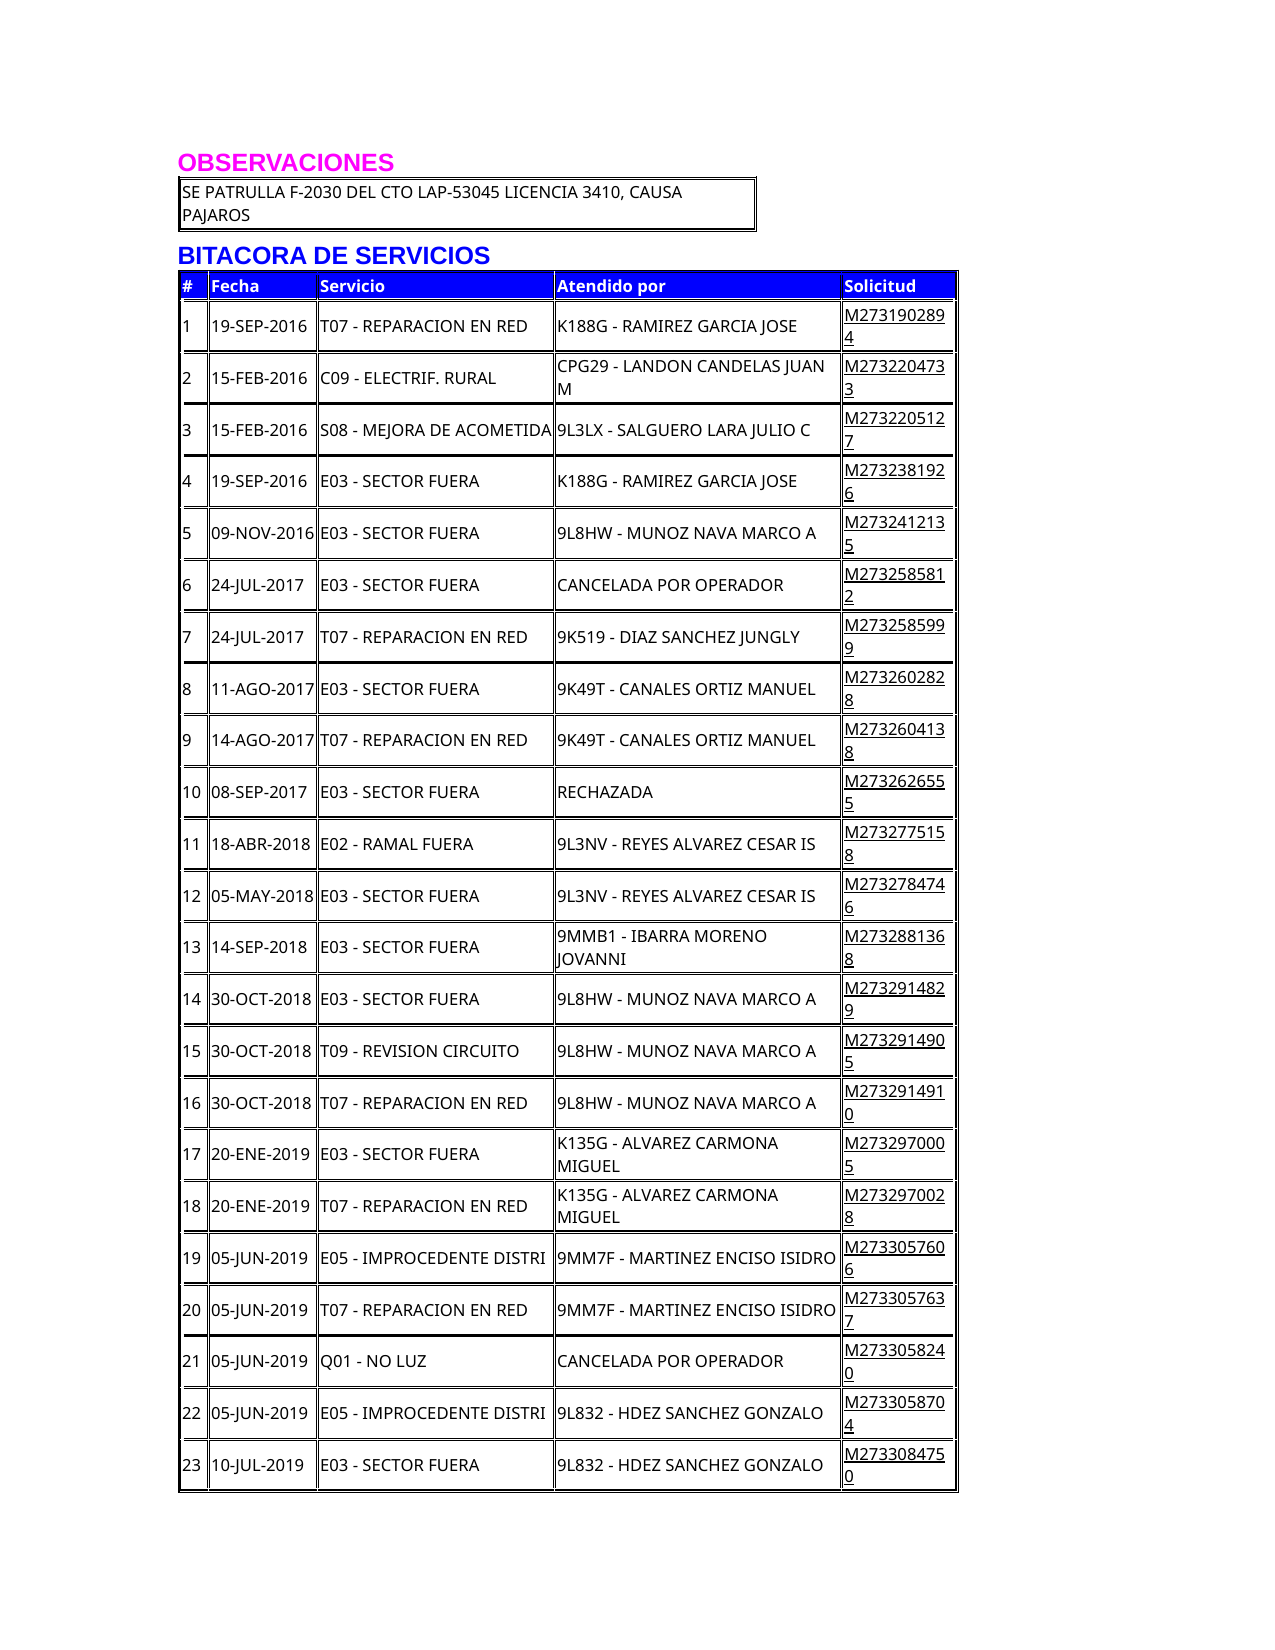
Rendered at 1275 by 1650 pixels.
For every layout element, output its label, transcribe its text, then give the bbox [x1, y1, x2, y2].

table_cell E03 - SECTOR FUERA [319, 1130, 553, 1179]
table_cell 9K519 - DIAZ SANCHEZ JUNGLY [556, 613, 840, 661]
table_cell 24-JUL-2017 [210, 613, 316, 661]
table_cell M2732381926 [843, 454, 955, 506]
table_cell 08-SEP-2017 [210, 768, 316, 816]
text OBSERVACIONES [177, 148, 1098, 176]
table_cell M2732602828 [843, 661, 955, 713]
table_header Solicitud [842, 273, 955, 298]
table_cell 21 [181, 1334, 207, 1386]
table_cell 2 [181, 350, 207, 402]
table_cell 1 [181, 299, 207, 350]
table_cell M2732914829 [842, 972, 957, 1023]
table_cell 15 [181, 1023, 207, 1075]
table_cell E05 - IMPROCEDENTE DISTRI [319, 1389, 553, 1437]
table_cell 12 [181, 868, 207, 920]
table_cell M2732626555 [843, 765, 956, 816]
table_cell 9L832 - HDEZ SANCHEZ GONZALO [556, 1389, 840, 1437]
table_cell 3 [181, 402, 207, 454]
table_cell 10-JUL-2019 [209, 1441, 318, 1489]
table_cell E05 - IMPROCEDENTE DISTRI [319, 1234, 553, 1282]
table_cell 9L3LX - SALGUERO LARA JULIO C [556, 405, 840, 454]
table_cell 20 [181, 1282, 207, 1334]
table_cell 15-FEB-2016 [210, 354, 316, 402]
table_cell M2732914905 [843, 1023, 956, 1075]
table_cell 09-NOV-2016 [210, 509, 316, 557]
table_cell E03 - SECTOR FUERA [319, 923, 553, 972]
table_header Fecha [209, 273, 318, 298]
table_cell 22 [180, 1386, 208, 1437]
table_cell 16 [181, 1075, 207, 1127]
table_cell 05-JUN-2019 [210, 1389, 316, 1437]
table_cell CPG29 - LANDON CANDELAS JUAN M [556, 354, 840, 402]
table_cell CANCELADA POR OPERADOR [556, 1337, 840, 1386]
table_cell 4 [181, 454, 207, 506]
table_cell 18-ABR-2018 [210, 820, 316, 868]
table_header SE PATRULLA F-2030 DEL CTO LAP-53045 LICENCIA 3410, CAUSA PAJAROS [181, 180, 754, 228]
table_cell 6 [181, 558, 207, 609]
table_cell 30-OCT-2018 [210, 1027, 316, 1075]
table_cell M2732970005 [842, 1127, 957, 1179]
table_cell M2732204733 [843, 350, 956, 402]
table_cell 7 [181, 609, 207, 661]
table_cell M2732585999 [843, 609, 956, 661]
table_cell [555, 1441, 842, 1489]
table_header # [181, 273, 208, 298]
table_cell 9K49T - CANALES ORTIZ MANUEL [556, 716, 840, 764]
table_cell 24-JUL-2017 [210, 561, 316, 609]
table_cell 5 [180, 506, 208, 557]
table_cell 9 [180, 713, 208, 764]
table_cell 19-SEP-2016 [210, 457, 316, 506]
table_cell M2732914910 [843, 1075, 956, 1127]
table_cell M2732775158 [843, 816, 956, 868]
table_cell E03 - SECTOR FUERA [319, 457, 553, 506]
table_cell 11 [181, 816, 207, 868]
table_header Atendido por [555, 273, 842, 298]
table_cell 20-ENE-2019 [210, 1130, 316, 1179]
table_cell M2732970028 [842, 1179, 957, 1230]
table_cell 20-ENE-2019 [210, 1182, 316, 1230]
table_cell M2731902894 [843, 299, 956, 350]
table_cell 9L8HW - MUNOZ NAVA MARCO A [556, 1079, 840, 1127]
table_cell Q01 - NO LUZ [319, 1337, 553, 1386]
table_cell M2732412135 [842, 506, 957, 557]
table_cell 9L8HW - MUNOZ NAVA MARCO A [556, 975, 840, 1023]
table_cell K135G - ALVAREZ CARMONA MIGUEL [556, 1182, 840, 1230]
table_cell 23 [181, 1438, 208, 1489]
table_cell E03 - SECTOR FUERA [318, 1441, 554, 1489]
table_cell 19 [181, 1230, 207, 1282]
table_cell T07 - REPARACION EN RED [319, 613, 553, 661]
table_cell 14-AGO-2017 [210, 716, 316, 764]
table_cell M2732585812 [843, 558, 956, 609]
table_cell 11-AGO-2017 [210, 664, 316, 713]
table_cell T07 - REPARACION EN RED [319, 716, 553, 764]
table_cell RECHAZADA [556, 768, 840, 816]
table_cell T07 - REPARACION EN RED [319, 1079, 553, 1127]
table_cell 05-JUN-2019 [210, 1234, 316, 1282]
table_cell M2732205127 [843, 402, 955, 454]
table_cell T07 - REPARACION EN RED [319, 1182, 553, 1230]
table_cell 9L3NV - REYES ALVAREZ CESAR IS [556, 820, 840, 868]
table_cell T09 - REVISION CIRCUITO [319, 1027, 553, 1075]
table_cell 30-OCT-2018 [210, 975, 316, 1023]
table_cell 30-OCT-2018 [210, 1079, 316, 1127]
table_cell M2733058240 [843, 1334, 955, 1386]
table_cell M2732784746 [843, 868, 956, 920]
table_cell 9L8HW - MUNOZ NAVA MARCO A [556, 1027, 840, 1075]
table_cell 9L8HW - MUNOZ NAVA MARCO A [556, 509, 840, 557]
table_cell 13 [180, 920, 208, 972]
table_cell E03 - SECTOR FUERA [319, 768, 553, 816]
table_cell E03 - SECTOR FUERA [319, 975, 553, 1023]
table_header Servicio [318, 273, 554, 298]
table_cell 18 [180, 1179, 208, 1230]
table_cell M2733058704 [842, 1386, 957, 1437]
table_cell 9MM7F - MARTINEZ ENCISO ISIDRO [556, 1234, 840, 1282]
table_cell 14-SEP-2018 [210, 923, 316, 972]
table_cell 8 [181, 661, 207, 713]
table_cell S08 - MEJORA DE ACOMETIDA [319, 405, 553, 454]
table_cell 9K49T - CANALES ORTIZ MANUEL [556, 664, 840, 713]
table_cell E03 - SECTOR FUERA [319, 509, 553, 557]
table_cell K135G - ALVAREZ CARMONA MIGUEL [556, 1130, 840, 1179]
table_cell M2733057637 [843, 1282, 956, 1334]
table_cell 9MM7F - MARTINEZ ENCISO ISIDRO [556, 1286, 840, 1334]
table_cell 14 [180, 972, 208, 1023]
table_cell M2733057606 [843, 1230, 956, 1282]
table_cell M2732604138 [842, 713, 957, 764]
table_cell 05-JUN-2019 [210, 1286, 316, 1334]
table_cell 19-SEP-2016 [210, 302, 316, 350]
table_cell E03 - SECTOR FUERA [319, 664, 553, 713]
table_cell 15-FEB-2016 [210, 405, 316, 454]
table_cell K188G - RAMIREZ GARCIA JOSE [556, 457, 840, 506]
table_cell C09 - ELECTRIF. RURAL [319, 354, 553, 402]
table_cell M2732881368 [842, 920, 957, 972]
table_cell M2733084750 [842, 1438, 956, 1489]
table_cell E02 - RAMAL FUERA [319, 820, 553, 868]
table_cell K188G - RAMIREZ GARCIA JOSE [556, 302, 840, 350]
table_cell 10 [181, 765, 207, 816]
table_cell 05-MAY-2018 [210, 872, 316, 920]
table_cell T07 - REPARACION EN RED [319, 302, 553, 350]
table_cell 9L3NV - REYES ALVAREZ CESAR IS [556, 872, 840, 920]
text BITACORA DE SERVICIOS [177, 241, 1098, 269]
table_cell 9MMB1 - IBARRA MORENO JOVANNI [556, 923, 840, 972]
table_cell E03 - SECTOR FUERA [319, 872, 553, 920]
table_cell E03 - SECTOR FUERA [319, 561, 553, 609]
table_cell 05-JUN-2019 [210, 1337, 316, 1386]
table_cell CANCELADA POR OPERADOR [556, 561, 840, 609]
table_cell 17 [180, 1127, 208, 1179]
table_cell T07 - REPARACION EN RED [319, 1286, 553, 1334]
